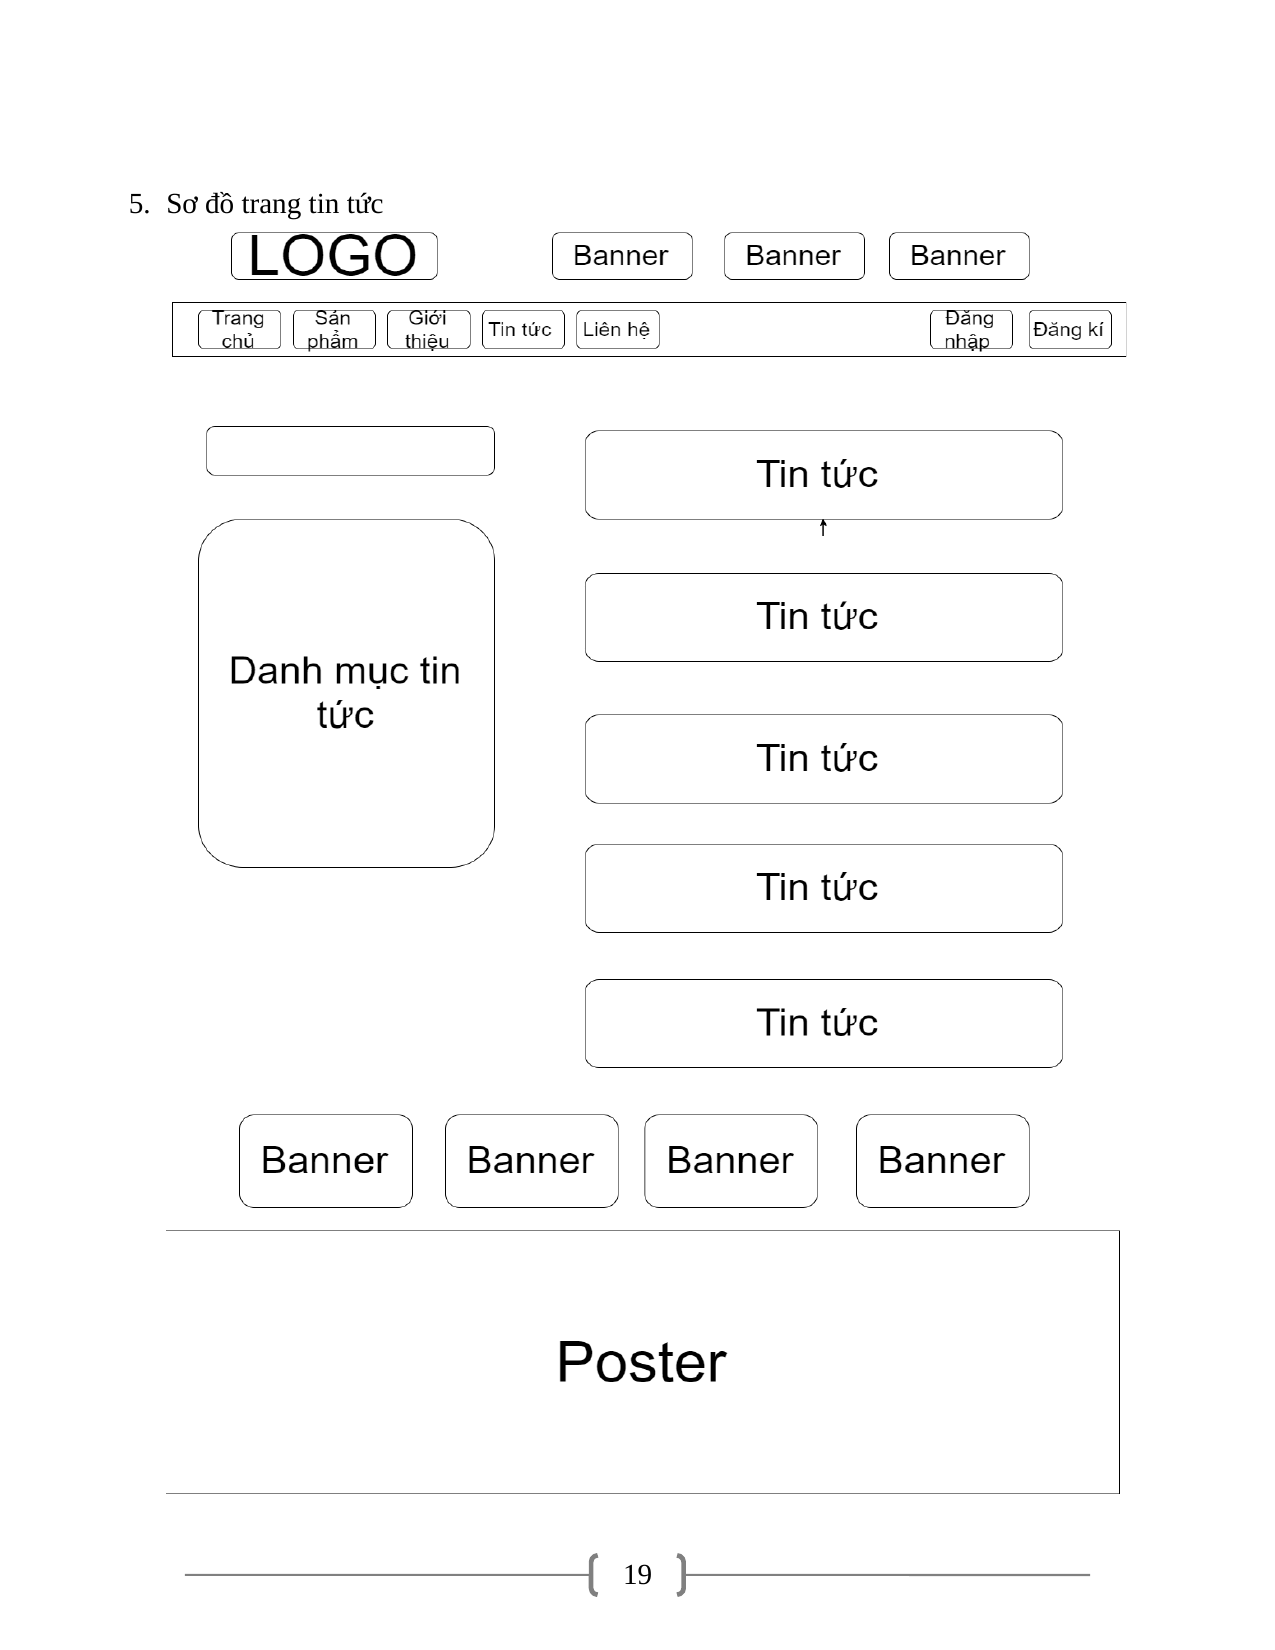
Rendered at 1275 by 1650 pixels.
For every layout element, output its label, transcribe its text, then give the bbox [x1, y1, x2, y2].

picture [166, 222, 1127, 1494]
